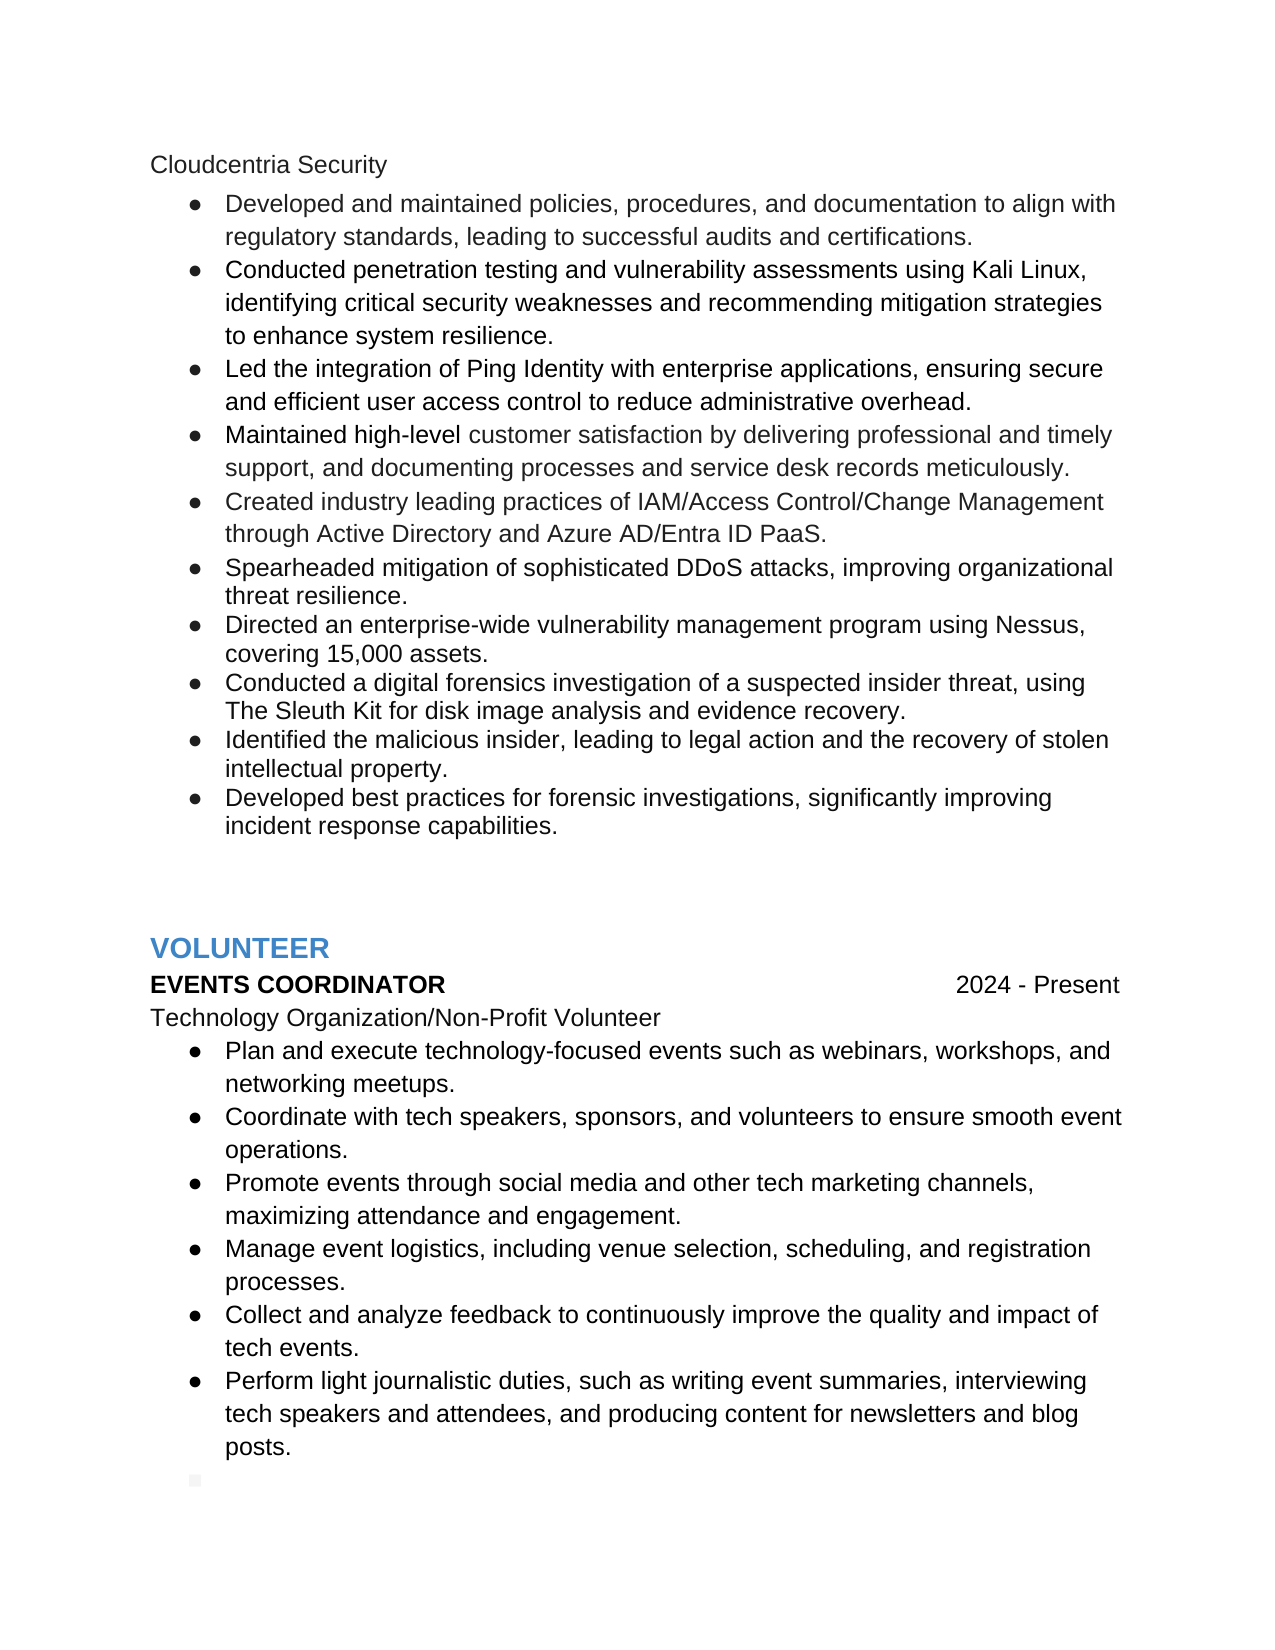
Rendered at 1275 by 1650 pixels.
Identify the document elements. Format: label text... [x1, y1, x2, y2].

list Promote events through social media and other tech marketing channels, maximizing attendance and engagement. [187, 1168, 1125, 1230]
list Plan and execute technology-focused events such as webinars, workshops, and networking meetups. [187, 1036, 1125, 1098]
list Perform light journalistic duties, such as writing event summaries, interviewing tech speakers and attendees, and producing content for newsletters and blog posts. [187, 1366, 1125, 1461]
list Collect and analyze feedback to continuously improve the quality and impact of tech events. [187, 1300, 1125, 1362]
list Conducted penetration testing and vulnerability assessments using Kali Linux, identifying critical security weaknesses and recommending mitigation strategies to enhance system resilience. [187, 255, 1125, 350]
list Maintained high-level customer satisfaction by delivering professional and timely support, and documenting processes and service desk records meticulously. [187, 420, 1125, 482]
text Technology Organization/Non-Profit Volunteer [150, 1003, 1125, 1032]
list Developed best practices for forensic investigations, significantly improving incident response capabilities. [187, 782, 1125, 840]
list Led the integration of Ping Identity with enterprise applications, ensuring secure and efficient user access control to reduce administrative overhead. [187, 354, 1125, 416]
list Directed an enterprise-wide vulnerability management program using Nessus, covering 15,000 assets. [187, 610, 1125, 667]
text EVENTS COORDINATOR 2024 - Present [150, 970, 1125, 998]
text Cloudcentria Security [150, 150, 1125, 179]
list Conducted a digital forensics investigation of a suspected insider threat, using The Sleuth Kit for disk image analysis and evidence recovery. [187, 667, 1125, 725]
list Spearheaded mitigation of sophisticated DDoS attacks, improving organizational threat resilience. [187, 552, 1125, 610]
list Manage event logistics, including venue selection, scheduling, and registration processes. [187, 1234, 1125, 1296]
list Identified the malicious insider, leading to legal action and the recovery of stolen intellectual property. [187, 725, 1125, 782]
list Developed and maintained policies, procedures, and documentation to align with regulatory standards, leading to successful audits and certifications. [187, 189, 1125, 251]
list Created industry leading practices of IAM/Access Control/Change Management through Active Directory and Azure AD/Entra ID PaaS. [187, 486, 1125, 548]
list Coordinate with tech speakers, sponsors, and volunteers to ensure smooth event operations. [187, 1102, 1125, 1164]
text VOLUNTEER [150, 931, 1125, 965]
